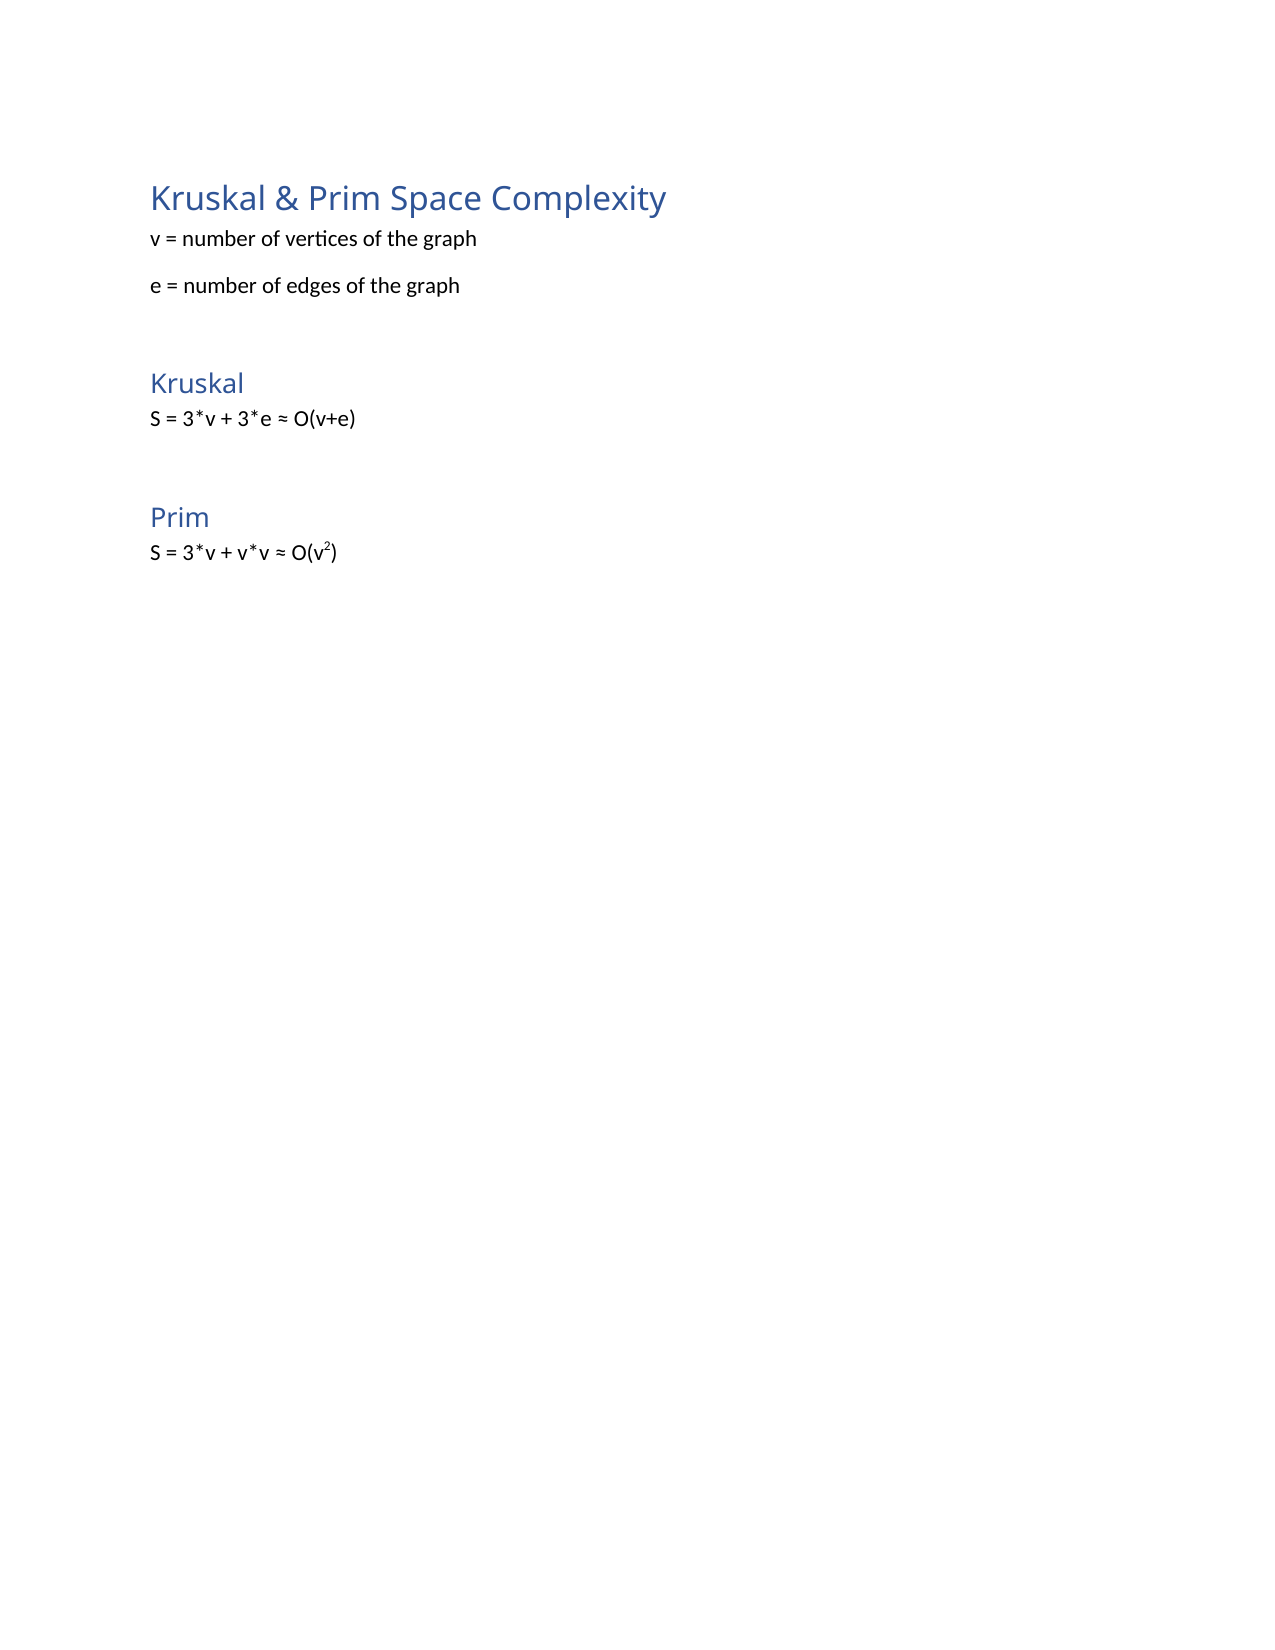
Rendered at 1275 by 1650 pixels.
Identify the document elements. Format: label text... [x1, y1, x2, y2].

text e = number of edges of the graph [150, 271, 1125, 299]
text v = number of vertices of the graph [150, 224, 1125, 252]
text S = 3*v + 3*e ≈ O(v+e) [150, 404, 1125, 432]
text S = 3*v + v*v ≈ O(v2) [150, 538, 1125, 566]
subtitle Kruskal [150, 364, 1125, 401]
subtitle Prim [150, 498, 1125, 535]
subtitle Kruskal & Prim Space Complexity [150, 175, 1125, 220]
